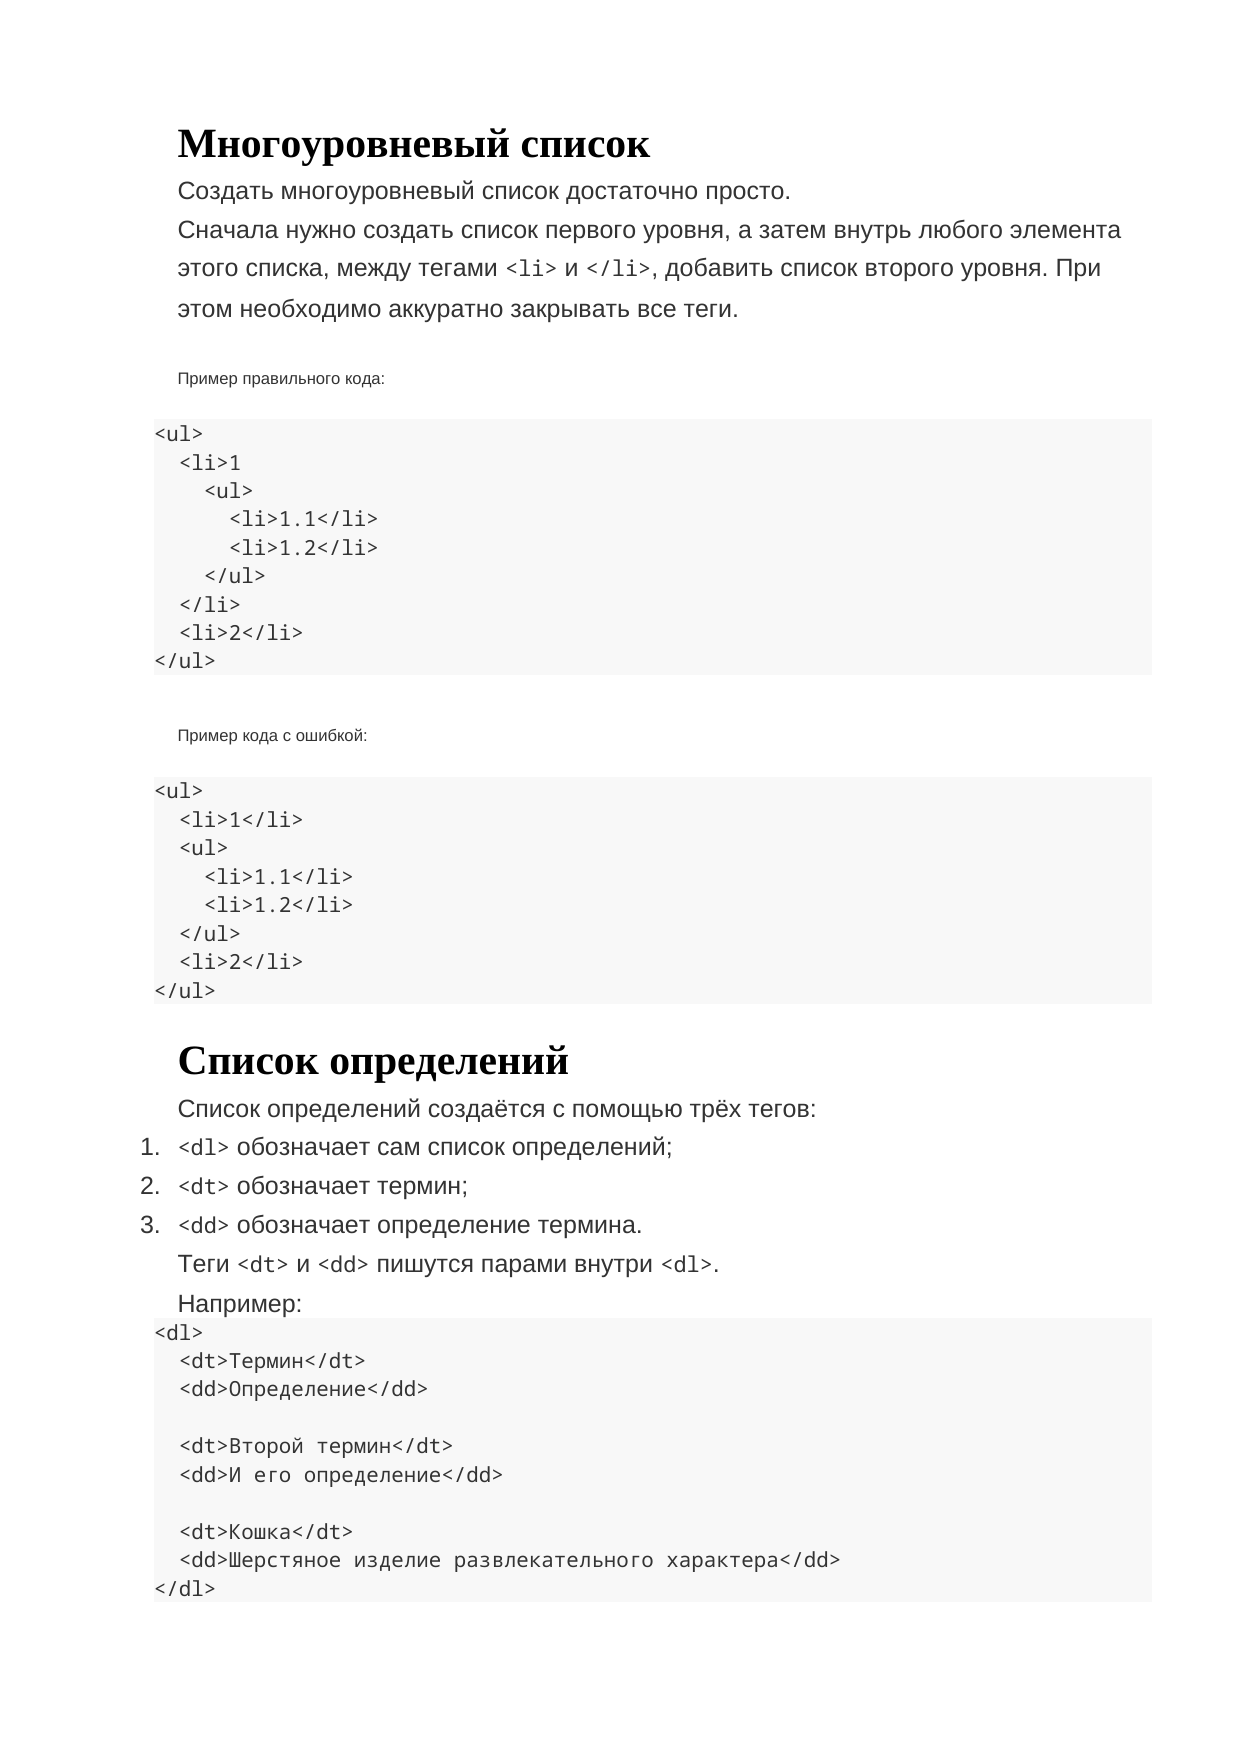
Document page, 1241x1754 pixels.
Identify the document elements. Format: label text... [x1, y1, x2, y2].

text <ul> [154, 476, 1152, 504]
text <li>1.1</li> [154, 862, 1152, 890]
text <dt>Термин</dt> [154, 1346, 1152, 1374]
text </li> [154, 590, 1152, 618]
text </ul> [154, 647, 1152, 675]
text Теги <dt> и <dd> пишутся парами внутри <dl>. [177, 1239, 1152, 1279]
text </dl> [154, 1574, 1152, 1602]
list <dt> обозначает термин; [140, 1161, 1152, 1201]
text </ul> [154, 976, 1152, 1004]
text <li>1.1</li> [154, 504, 1152, 533]
subtitle Список определений [177, 1035, 1152, 1083]
text <li>1</li> [154, 805, 1152, 833]
list <dd> обозначает определение термина. [140, 1201, 1152, 1239]
text <li>1.2</li> [154, 890, 1152, 919]
text <li>1 [154, 448, 1152, 476]
text </ul> [154, 919, 1152, 947]
text <ul> [154, 419, 1152, 448]
text <li>1.2</li> [154, 533, 1152, 561]
text <ul> [154, 833, 1152, 862]
text Создать многоуровневый список достаточно просто. [177, 166, 1152, 205]
subtitle Многоуровневый список [177, 118, 1152, 166]
text Список определений создаётся с помощью трёх тегов: [177, 1083, 1152, 1122]
text Например: [177, 1279, 1152, 1318]
list <dl> обозначает сам список определений; [140, 1122, 1152, 1161]
text Пример кода с ошибкой: [177, 706, 1152, 745]
text <li>2</li> [154, 947, 1152, 976]
text Пример правильного кода: [177, 349, 1152, 388]
text <dt>Второй термин</dt> [154, 1431, 1152, 1460]
text <dd>Определение</dd> [154, 1374, 1152, 1403]
text <dd>Шерстяное изделие развлекательного характера</dd> [154, 1545, 1152, 1574]
text <dt>Кошка</dt> [154, 1517, 1152, 1545]
text <dd>И его определение</dd> [154, 1460, 1152, 1488]
text <dl> [154, 1318, 1152, 1346]
text Сначала нужно создать список первого уровня, а затем внутрь любого элемента этого списка, между тегами <li> и </li>, добавить список второго уровня. При этом необходимо аккуратно закрывать все теги. [177, 205, 1152, 322]
text <li>2</li> [154, 618, 1152, 647]
text </ul> [154, 561, 1152, 590]
text <ul> [154, 777, 1152, 805]
